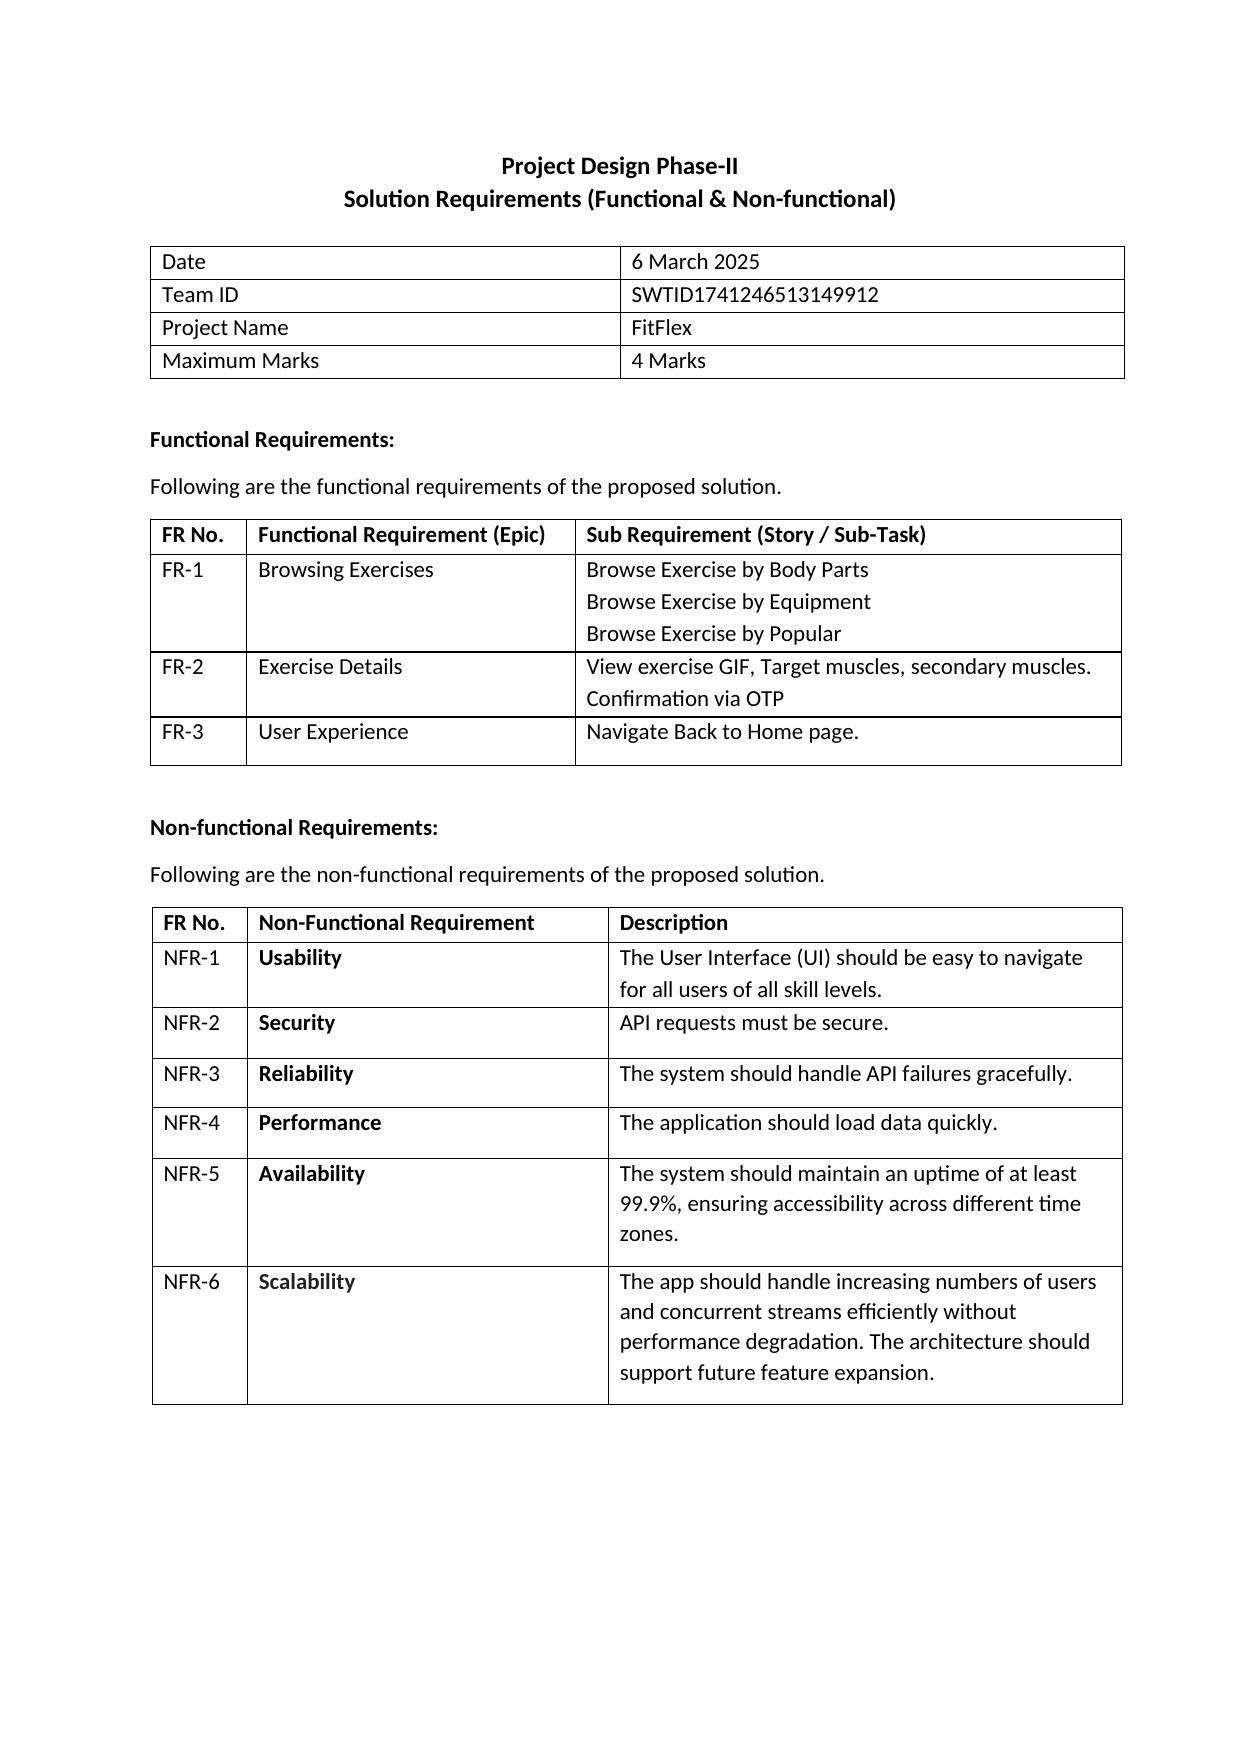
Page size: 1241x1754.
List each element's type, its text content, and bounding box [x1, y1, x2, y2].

text Non-functional Requirements: [150, 813, 1090, 841]
table_cell Scalability [248, 1267, 608, 1404]
table_cell Team ID [151, 280, 620, 312]
text Project Design Phase-II [150, 150, 1090, 181]
table_cell FitFlex [621, 313, 1124, 345]
table_cell The system should handle API failures gracefully. [609, 1059, 1122, 1107]
table_cell NFR-5 [153, 1159, 247, 1266]
text Solution Requirements (Functional & Non-functional) [150, 183, 1090, 213]
table_cell Exercise Details [247, 653, 575, 716]
table_cell Maximum Marks [151, 346, 620, 378]
table_header Functional Requirement (Epic) [247, 520, 575, 554]
table_cell The system should maintain an uptime of at least 99.9%, ensuring accessibility across different time zones. [609, 1159, 1122, 1266]
table_cell Performance [248, 1108, 608, 1158]
table_header Date [151, 247, 620, 279]
table_header FR No. [153, 908, 247, 942]
table_cell FR-3 [151, 718, 246, 765]
table_header Sub Requirement (Story / Sub-Task) [576, 520, 1121, 554]
table_header FR No. [151, 520, 246, 554]
table_header 6 March 2025 [621, 247, 1124, 279]
table_cell View exercise GIF, Target muscles, secondary muscles. Confirmation via OTP [576, 653, 1121, 716]
table_cell Project Name [151, 313, 620, 345]
table_cell API requests must be secure. [609, 1008, 1122, 1058]
table_cell SWTID1741246513149912 [621, 280, 1124, 312]
table_cell NFR-6 [153, 1267, 247, 1404]
table_cell Browsing Exercises [247, 555, 575, 651]
table_cell FR-1 [151, 555, 246, 651]
table_cell The application should load data quickly. [609, 1108, 1122, 1158]
table_cell Reliability [248, 1059, 608, 1107]
table_cell Navigate Back to Home page. [576, 718, 1121, 765]
table_cell User Experience [247, 718, 575, 765]
text Following are the functional requirements of the proposed solution. [150, 472, 1090, 501]
table_cell Browse Exercise by Body Parts Browse Exercise by Equipment Browse Exercise by Popular [576, 555, 1121, 651]
table_cell Availability [248, 1159, 608, 1266]
text Following are the non-functional requirements of the proposed solution. [150, 860, 1090, 888]
text Functional Requirements: [150, 426, 1090, 454]
table_cell The app should handle increasing numbers of users and concurrent streams efficiently without performance degradation. The architecture should support future feature expansion. [609, 1267, 1122, 1404]
table_cell Security [248, 1008, 608, 1058]
table_cell NFR-2 [153, 1008, 247, 1058]
table_header Non-Functional Requirement [248, 908, 608, 942]
table_cell NFR-3 [153, 1059, 247, 1107]
table_cell 4 Marks [621, 346, 1124, 378]
table_cell NFR-1 [153, 943, 247, 1007]
table_cell The User Interface (UI) should be easy to navigate for all users of all skill levels. [609, 943, 1122, 1007]
table_cell NFR-4 [153, 1108, 247, 1158]
table_cell FR-2 [151, 653, 246, 716]
table_header Description [609, 908, 1122, 942]
table_cell Usability [248, 943, 608, 1007]
